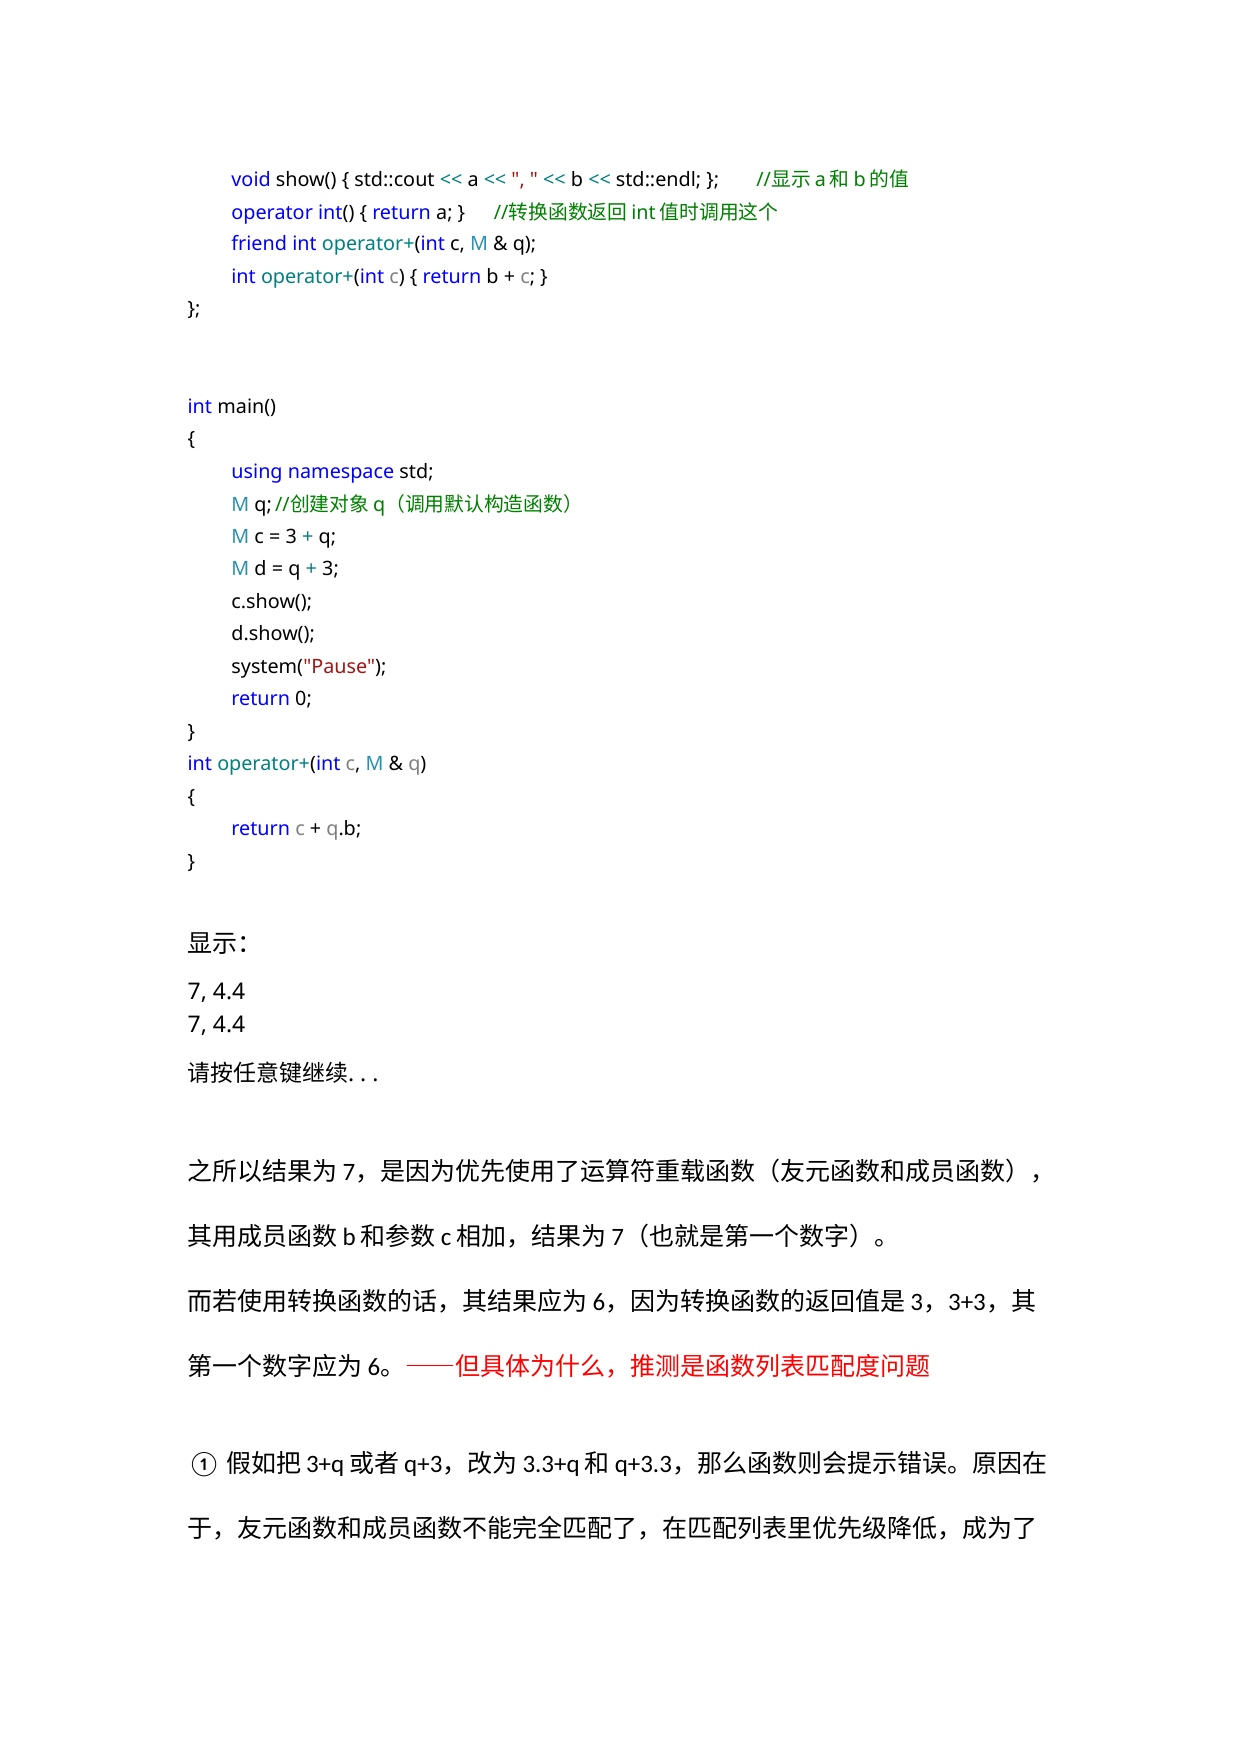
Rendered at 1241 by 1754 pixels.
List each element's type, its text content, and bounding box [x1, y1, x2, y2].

text int operator+(int c, M & q) [187, 747, 1053, 779]
text operator int() { return a; } //转换函数返回int值时调用这个 [187, 194, 1053, 227]
text 请按任意键继续. . . [187, 1039, 1053, 1104]
text } [187, 844, 1053, 877]
text d.show(); [187, 617, 1053, 649]
text } [187, 714, 1053, 747]
text using namespace std; [187, 454, 1053, 487]
text 7, 4.4 [187, 974, 1053, 1007]
text 显示： [187, 909, 1053, 974]
text int main() [187, 389, 1053, 422]
text int operator+(int c) { return b + c; } [187, 259, 1053, 292]
text system("Pause"); [187, 649, 1053, 682]
text 而若使用转换函数的话，其结果应为6，因为转换函数的返回值是3，3+3，其第一个数字应为6。——但具体为什么，推测是函数列表匹配度问题 [187, 1267, 1053, 1397]
text return c + q.b; [187, 812, 1053, 844]
text }; [187, 292, 1053, 324]
text 之所以结果为7，是因为优先使用了运算符重载函数（友元函数和成员函数），其用成员函数b和参数c相加，结果为7（也就是第一个数字）。 [187, 1137, 1053, 1267]
text M c = 3 + q; [187, 519, 1053, 552]
text { [187, 422, 1053, 454]
text c.show(); [187, 584, 1053, 617]
text { [187, 779, 1053, 812]
text M q; //创建对象q（调用默认构造函数） [187, 487, 1053, 519]
text void show() { std::cout << a << ", " << b << std::endl; }; //显示a和b的值 [187, 162, 1053, 194]
text friend int operator+(int c, M & q); [187, 227, 1053, 259]
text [187, 1429, 1053, 1559]
text 7, 4.4 [187, 1007, 1053, 1039]
text M d = q + 3; [187, 552, 1053, 584]
text return 0; [187, 682, 1053, 714]
